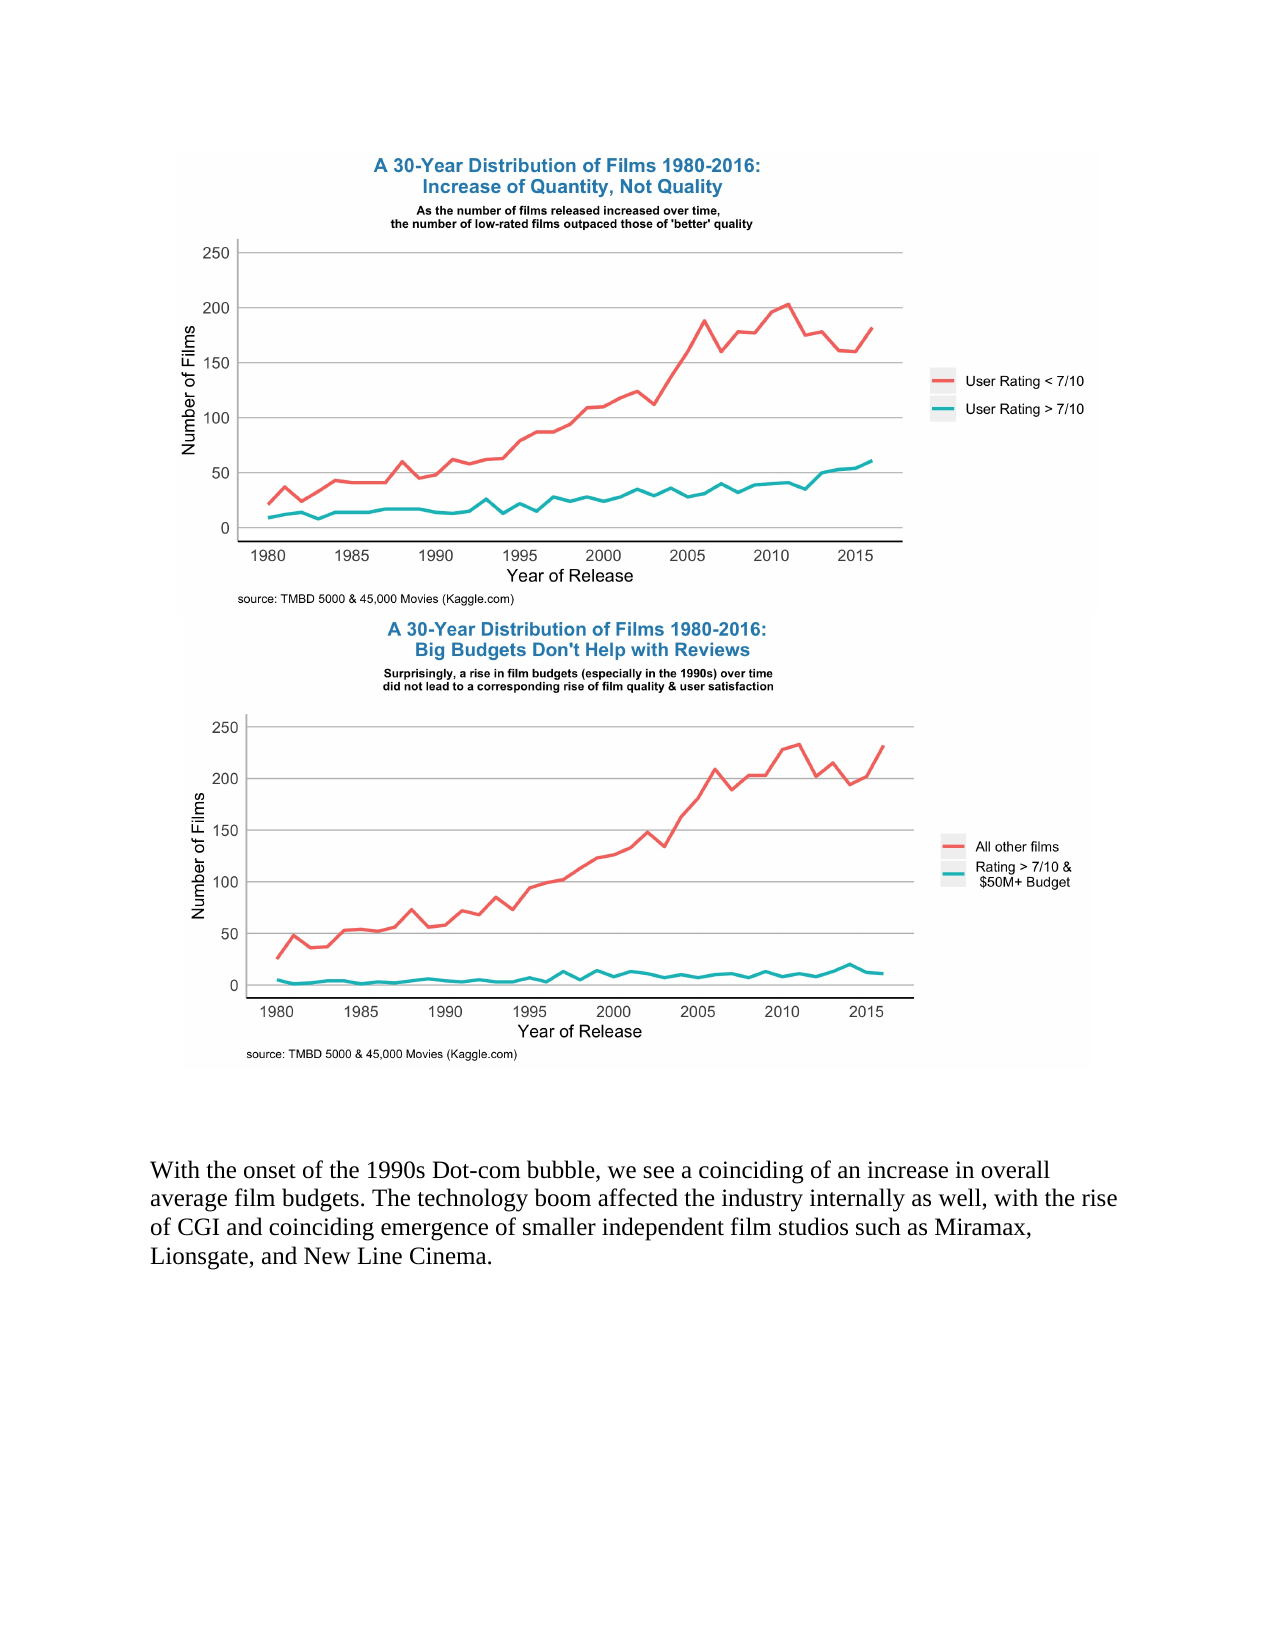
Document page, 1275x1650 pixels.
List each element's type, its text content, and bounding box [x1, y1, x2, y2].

picture [173, 150, 1102, 1069]
text With the onset of the 1990s Dot-com bubble, we see a coinciding of an increase in overall average film budgets. The technology boom affected the industry internally as well, with the rise of CGI and coinciding emergence of smaller independent film studios such as Miramax, Lionsgate, and New Line Cinema. [150, 1155, 1125, 1270]
